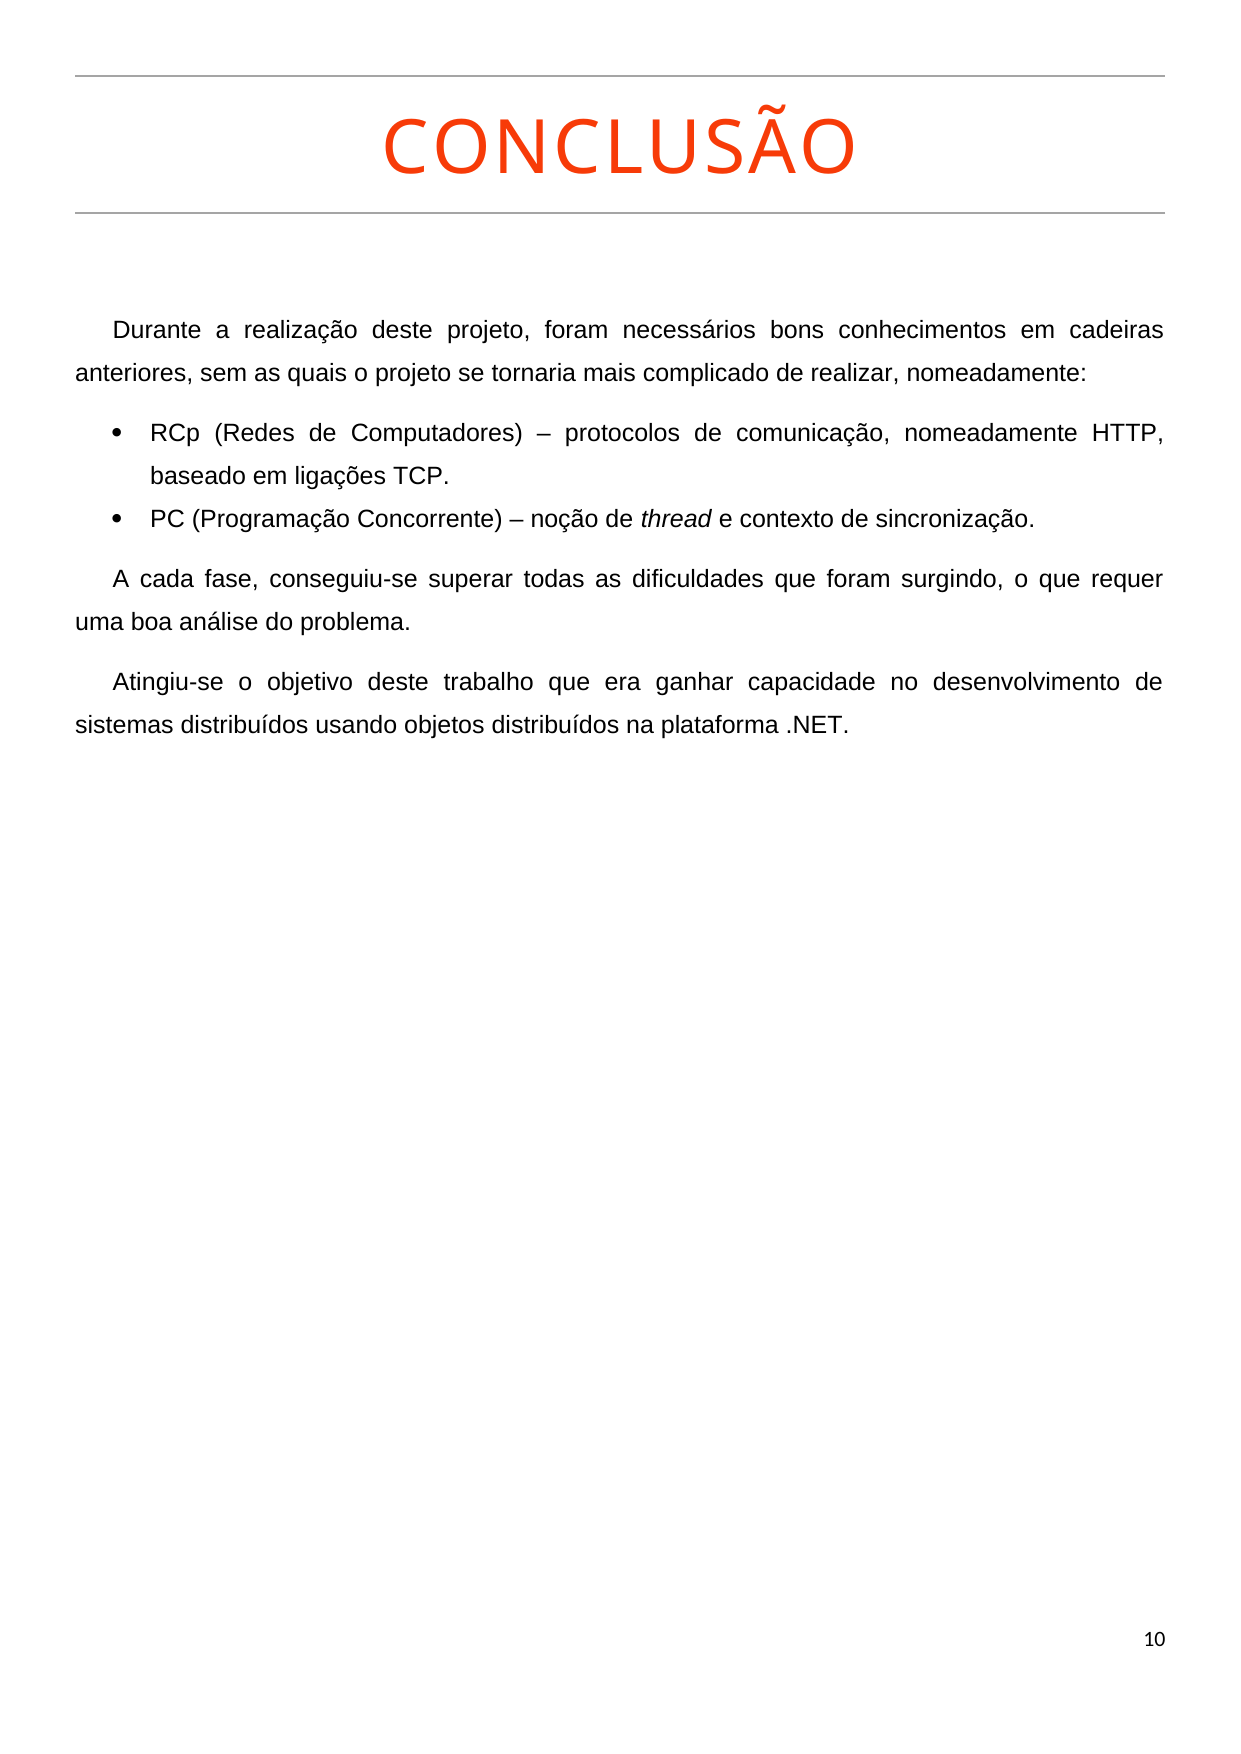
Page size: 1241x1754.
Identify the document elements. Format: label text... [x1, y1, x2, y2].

list RCp (Redes de Computadores) – protocolos de comunicação, nomeadamente HTTP, baseado em ligações TCP. [112, 418, 1165, 490]
text Atingiu-se o objetivo deste trabalho que era ganhar capacidade no desenvolvimento de sistemas distribuídos usando objetos distribuídos na plataforma .NET. [75, 667, 1165, 739]
list PC (Programação Concorrente) – noção de thread e contexto de sincronização. [112, 504, 1165, 533]
title CONCLUSÃO [75, 77, 1165, 212]
text A cada fase, conseguiu-se superar todas as dificuldades que foram surgindo, o que requer uma boa análise do problema. [75, 564, 1165, 636]
text Durante a realização deste projeto, foram necessários bons conhecimentos em cadeiras anteriores, sem as quais o projeto se tornaria mais complicado de realizar, nomeadamente: [75, 315, 1165, 387]
